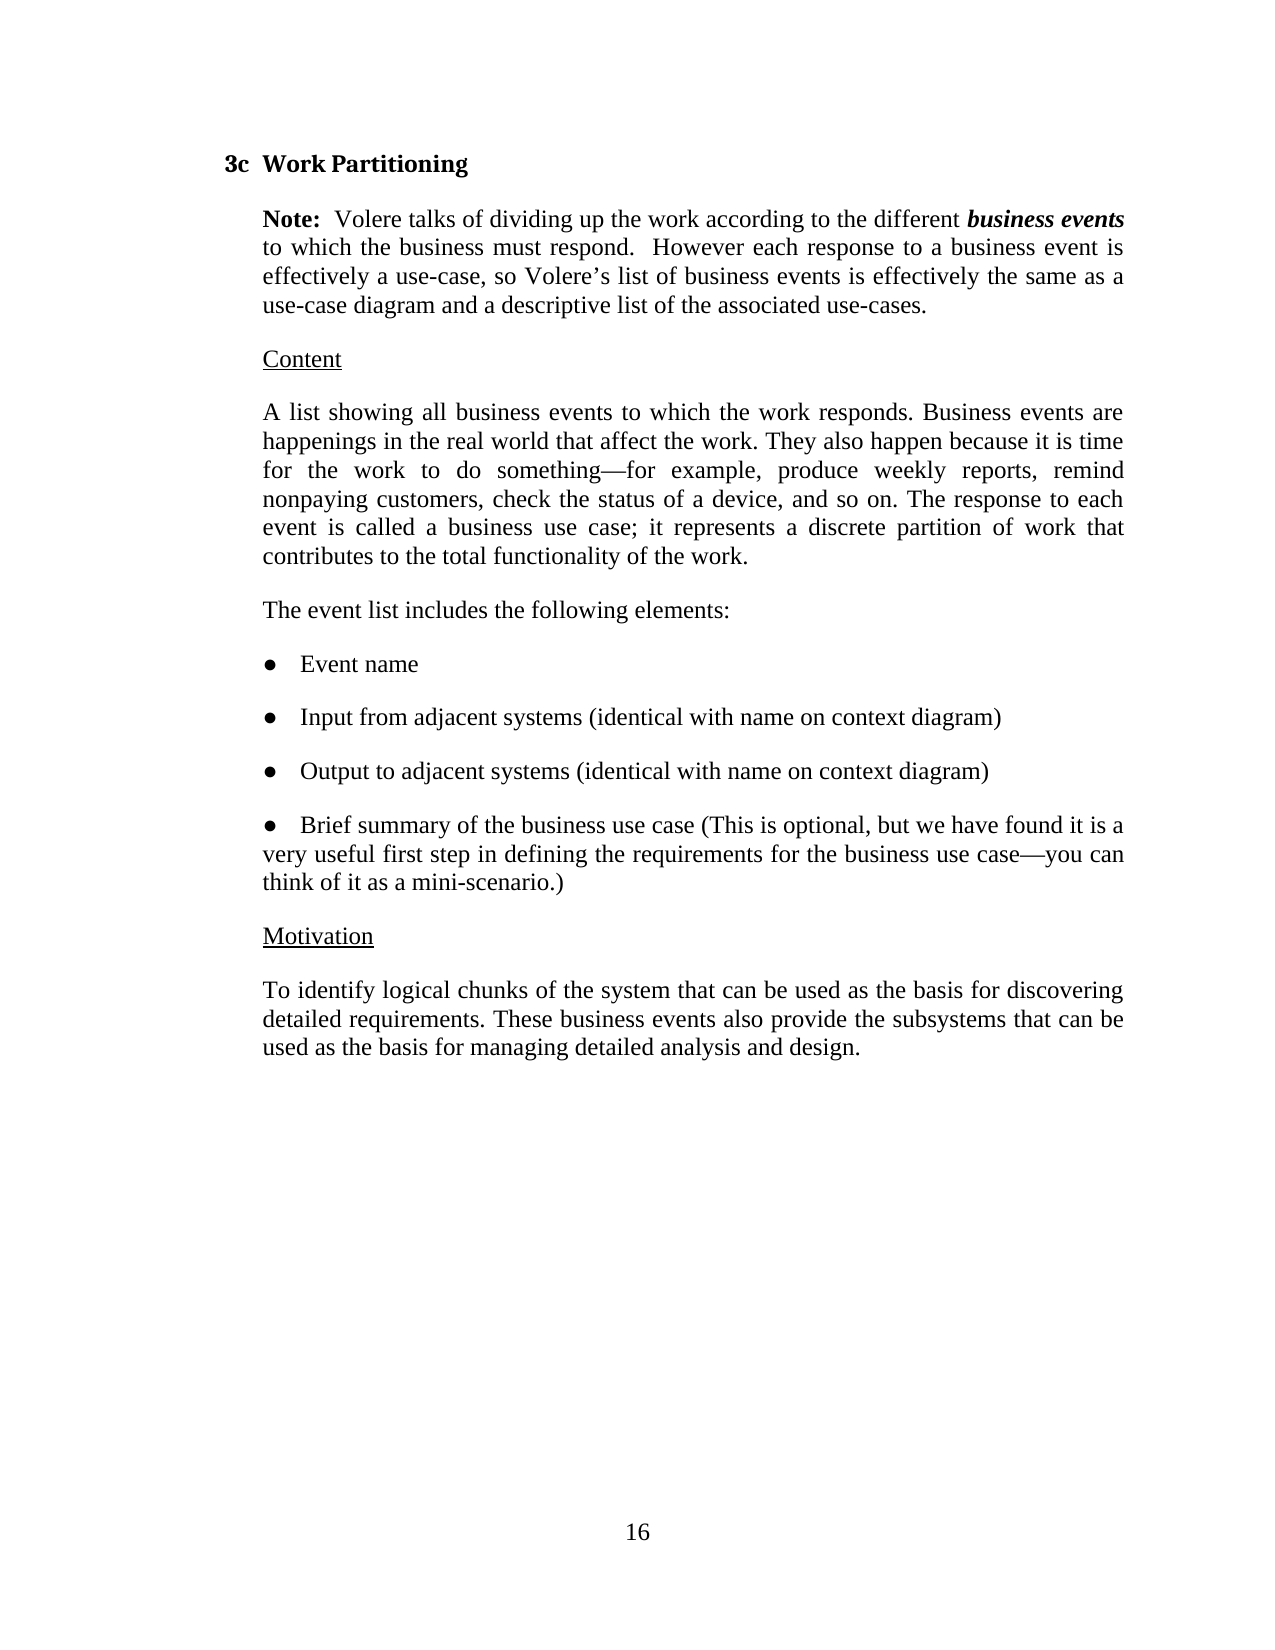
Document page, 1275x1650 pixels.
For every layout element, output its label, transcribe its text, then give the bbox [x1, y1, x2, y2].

text ● Event name [262, 649, 1125, 677]
text The event list includes the following elements: [262, 595, 1125, 624]
text ● Brief summary of the business use case (This is optional, but we have found it is a very useful first step in defining the requirements for the business use case—you can think of it as a mini-scenario.) [262, 810, 1125, 896]
subtitle Content [262, 344, 1125, 372]
subtitle Work Partitioning [225, 150, 1125, 179]
text A list showing all business events to which the work responds. Business events are happenings in the real world that affect the work. They also happen because it is time for the work to do something—for example, produce weekly reports, remind nonpaying customers, check the status of a device, and so on. The response to each event is called a business use case; it represents a discrete partition of work that contributes to the total functionality of the work. [262, 397, 1125, 570]
text ● Output to adjacent systems (identical with name on context diagram) [262, 756, 1125, 785]
subtitle Motivation [262, 921, 1125, 950]
text ● Input from adjacent systems (identical with name on context diagram) [262, 702, 1125, 731]
text To identify logical chunks of the system that can be used as the basis for discovering detailed requirements. These business events also provide the subsystems that can be used as the basis for managing detailed analysis and design. [262, 975, 1125, 1061]
text Note: Volere talks of dividing up the work according to the different business events to which the business must respond. However each response to a business event is effectively a use-case, so Volere’s list of business events is effectively the same as a use-case diagram and a descriptive list of the associated use-cases. [262, 204, 1125, 319]
